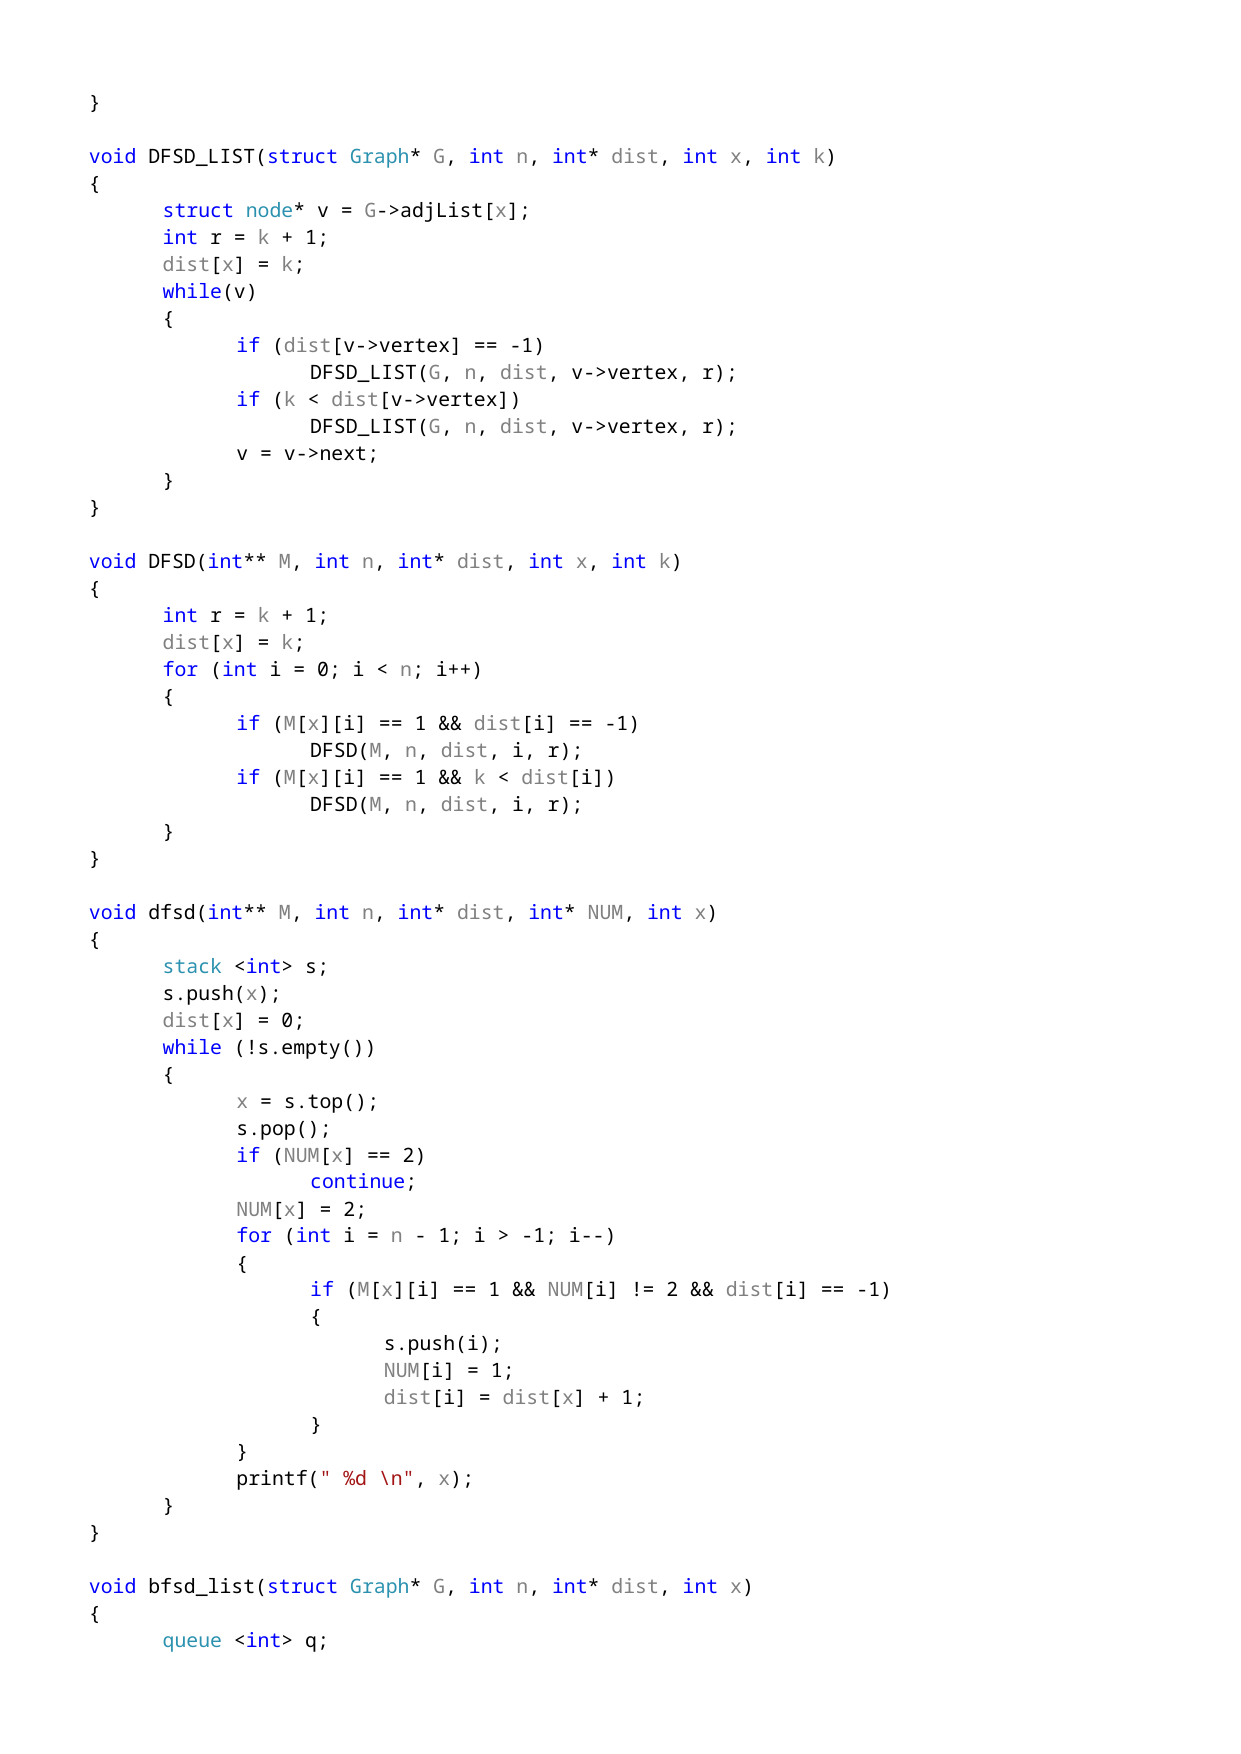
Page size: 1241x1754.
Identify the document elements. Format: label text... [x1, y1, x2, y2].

text } [89, 844, 1152, 871]
text { [89, 682, 1152, 709]
text void DFSD_LIST(struct Graph* G, int n, int* dist, int x, int k) [89, 143, 1152, 169]
text } [89, 817, 1152, 844]
text dist[x] = 0; [89, 1006, 1152, 1033]
text { [89, 1060, 1152, 1087]
text dist[x] = k; [89, 628, 1152, 655]
text for (int i = n - 1; i > -1; i--) [89, 1222, 1152, 1249]
text } [89, 1411, 1152, 1438]
text stack <int> s; [89, 952, 1152, 979]
text if (k < dist[v->vertex]) [89, 385, 1152, 412]
text s.push(i); [89, 1330, 1152, 1357]
text { [89, 1249, 1152, 1276]
text x = s.top(); [89, 1087, 1152, 1114]
text if (NUM[x] == 2) [89, 1141, 1152, 1168]
text { [89, 169, 1152, 197]
text } [89, 1438, 1152, 1464]
text } [89, 1492, 1152, 1518]
text } [89, 466, 1152, 493]
text void DFSD(int** M, int n, int* dist, int x, int k) [89, 547, 1152, 574]
text if (dist[v->vertex] == -1) [89, 331, 1152, 358]
text } [89, 89, 1152, 116]
text for (int i = 0; i < n; i++) [89, 655, 1152, 682]
text NUM[x] = 2; [89, 1195, 1152, 1222]
text dist[i] = dist[x] + 1; [89, 1384, 1152, 1411]
text continue; [89, 1168, 1152, 1195]
text { [89, 1303, 1152, 1330]
text dist[x] = k; [89, 251, 1152, 277]
text } [89, 493, 1152, 520]
text DFSD_LIST(G, n, dist, v->vertex, r); [89, 412, 1152, 439]
text void bfsd_list(struct Graph* G, int n, int* dist, int x) [89, 1572, 1152, 1599]
text void dfsd(int** M, int n, int* dist, int* NUM, int x) [89, 898, 1152, 925]
text { [89, 1599, 1152, 1626]
text s.pop(); [89, 1114, 1152, 1141]
text struct node* v = G->adjList[x]; [89, 197, 1152, 223]
text DFSD_LIST(G, n, dist, v->vertex, r); [89, 358, 1152, 385]
text s.push(x); [89, 979, 1152, 1006]
text while(v) [89, 277, 1152, 304]
text if (M[x][i] == 1 && dist[i] == -1) [89, 709, 1152, 736]
text queue <int> q; [89, 1626, 1152, 1653]
text while (!s.empty()) [89, 1033, 1152, 1060]
text { [89, 925, 1152, 952]
text DFSD(M, n, dist, i, r); [89, 736, 1152, 763]
text { [89, 304, 1152, 331]
text } [89, 1518, 1152, 1546]
text if (M[x][i] == 1 && NUM[i] != 2 && dist[i] == -1) [89, 1276, 1152, 1303]
text NUM[i] = 1; [89, 1357, 1152, 1384]
text if (M[x][i] == 1 && k < dist[i]) [89, 763, 1152, 790]
text DFSD(M, n, dist, i, r); [89, 790, 1152, 817]
text v = v->next; [89, 439, 1152, 466]
text int r = k + 1; [89, 601, 1152, 628]
text printf(" %d \n", x); [89, 1464, 1152, 1492]
text { [89, 574, 1152, 601]
text int r = k + 1; [89, 223, 1152, 251]
